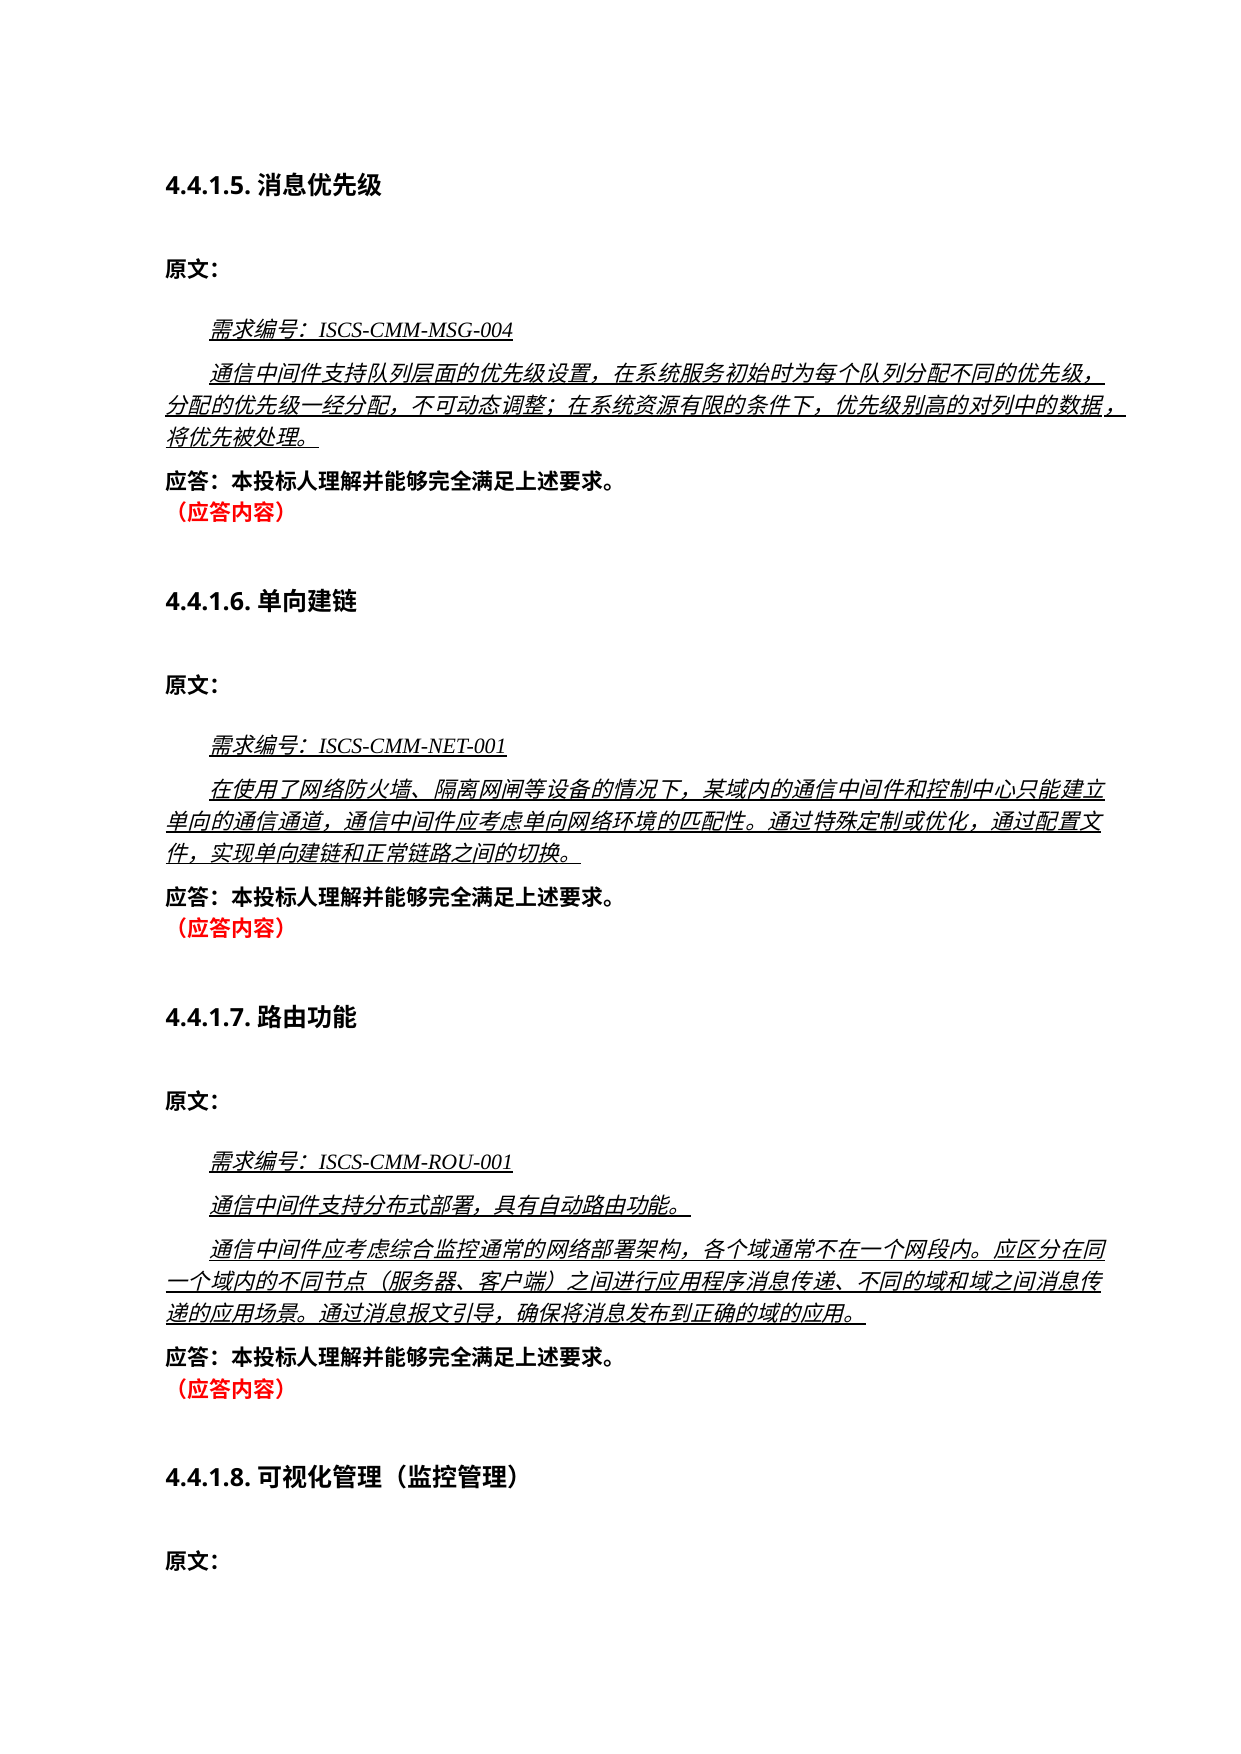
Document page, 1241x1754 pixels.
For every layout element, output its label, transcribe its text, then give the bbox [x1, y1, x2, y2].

text 通信中间件支持队列层面的优先级设置，在系统服务初始时为每个队列分配不同的优先级，分配的优先级一经分配，不可动态调整；在系统资源有限的条件下，优先级别高的对列中的数据，将优先被处理。 [165, 356, 1104, 415]
text 通信中间件支持队列层面的优先级设置，在系统服务初始时为每个队列分配不同的优先级，分配的优先级一经分配，不可动态调整；在系统资源有限的条件下，优先级别高的对列中的数据，将优先被处理。 [165, 397, 1104, 451]
subtitle 4.4.1.6. 单向建链 [165, 581, 1104, 618]
text 应答：本投标人理解并能够完全满足上述要求。 [165, 1340, 1104, 1372]
text 需求编号：ISCS-CMM-NET-001 [165, 728, 1104, 760]
text 原文： [165, 252, 1104, 284]
text 通信中间件支持分布式部署，具有自动路由功能。 [165, 1188, 1104, 1220]
text 应答：本投标人理解并能够完全满足上述要求。 [165, 464, 1104, 495]
subtitle 4.4.1.8. 可视化管理（监控管理） [165, 1458, 1104, 1494]
subtitle 4.4.1.7. 路由功能 [165, 997, 1104, 1034]
subtitle 4.4.1.5. 消息优先级 [165, 165, 1104, 202]
text 原文： [165, 1544, 1104, 1576]
text 在使用了网络防火墙、隔离网闸等设备的情况下，某域内的通信中间件和控制中心只能建立单向的通信通道，通信中间件应考虑单向网络环境的匹配性。通过特殊定制或优化，通过配置文件，实现单向建链和正常链路之间的切换。 [165, 815, 1104, 867]
text （应答内容） [165, 911, 1104, 943]
text 应答：本投标人理解并能够完全满足上述要求。 [165, 880, 1104, 911]
text 原文： [165, 668, 1104, 700]
text （应答内容） [165, 1372, 1104, 1403]
text （应答内容） [165, 495, 1104, 527]
text 通信中间件应考虑综合监控通常的网络部署架构，各个域通常不在一个网段内。应区分在同一个域内的不同节点（服务器、客户端）之间进行应用程序消息传递、不同的域和域之间消息传递的应用场景。通过消息报文引导，确保将消息发布到正确的域的应用。 [165, 1232, 1104, 1327]
text 原文： [165, 1084, 1104, 1116]
text 需求编号：ISCS-CMM-MSG-004 [165, 312, 1104, 344]
text 需求编号：ISCS-CMM-ROU-001 [165, 1144, 1104, 1176]
text 在使用了网络防火墙、隔离网闸等设备的情况下，某域内的通信中间件和控制中心只能建立单向的通信通道，通信中间件应考虑单向网络环境的匹配性。通过特殊定制或优化，通过配置文件，实现单向建链和正常链路之间的切换。 [165, 772, 1104, 831]
